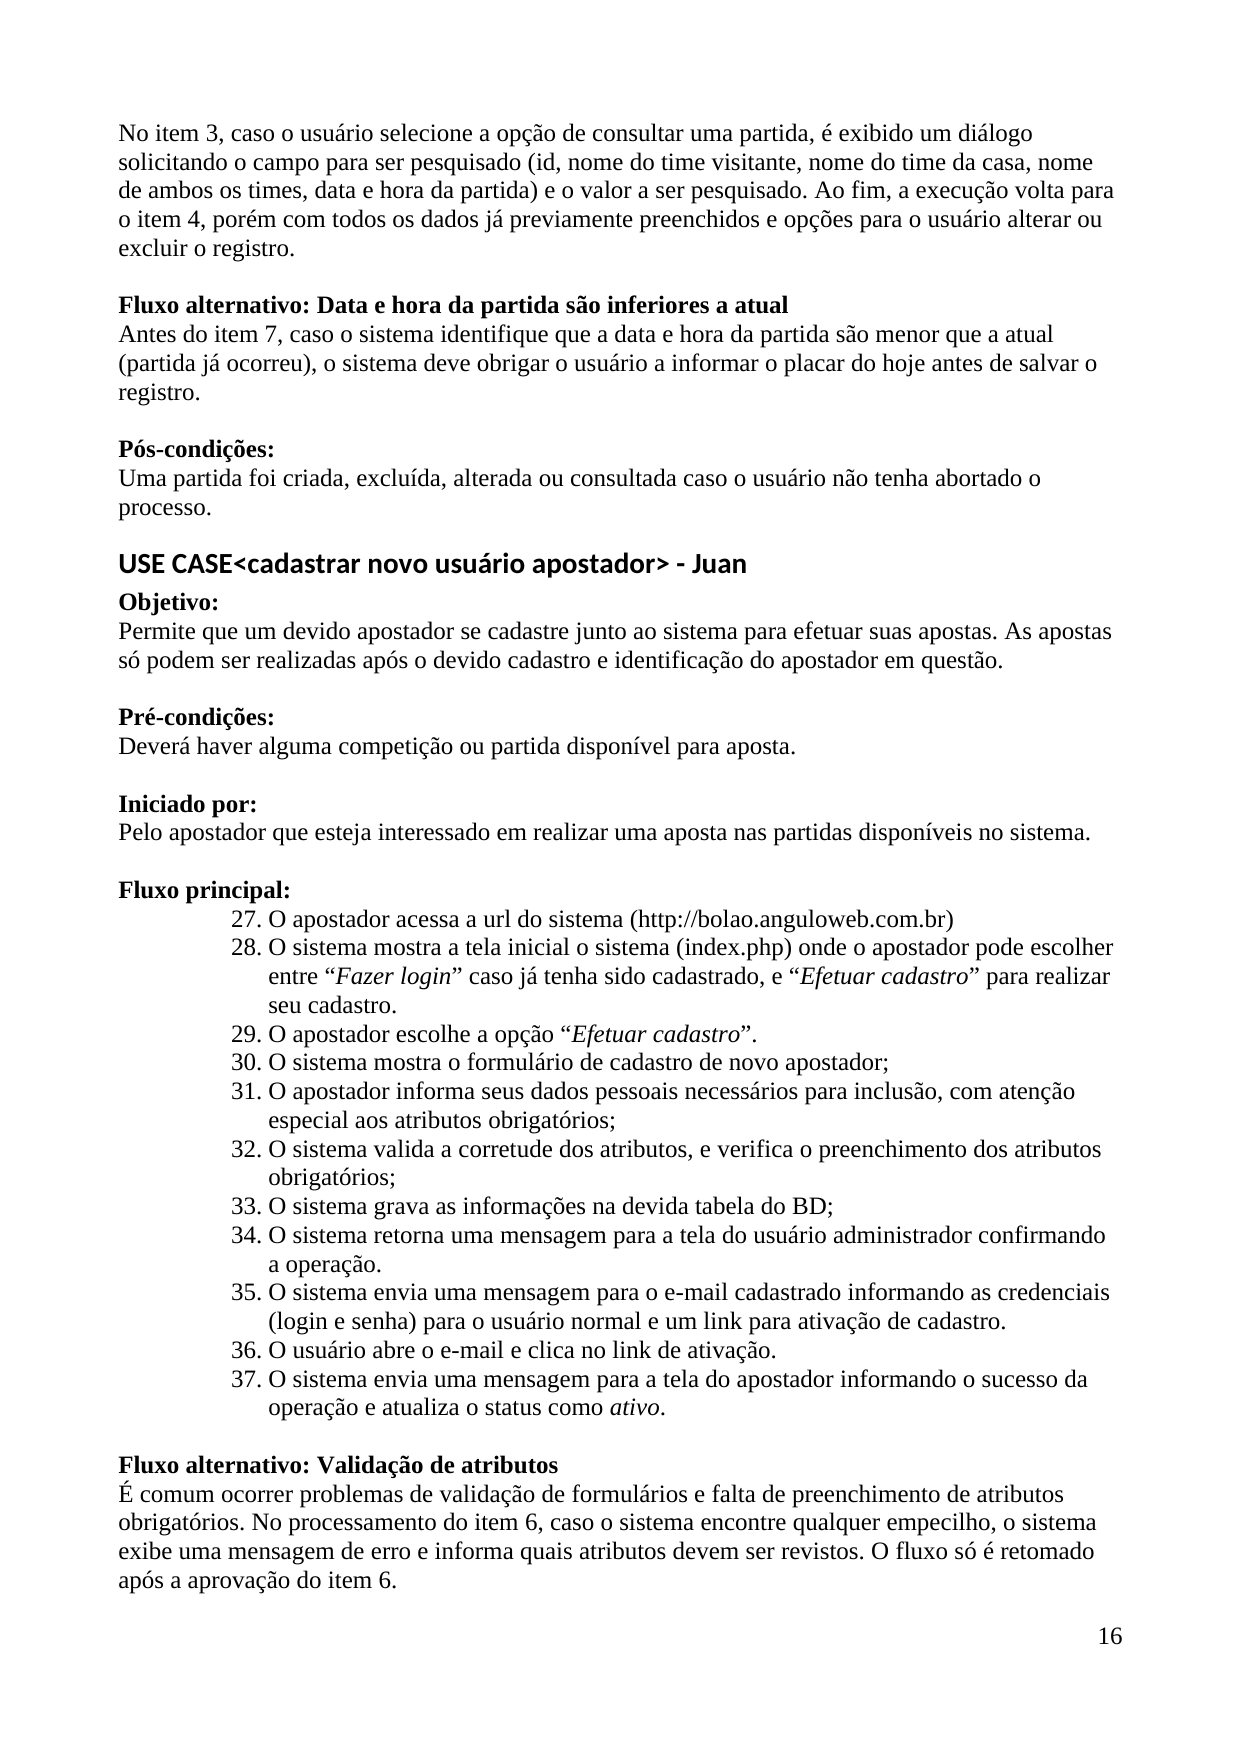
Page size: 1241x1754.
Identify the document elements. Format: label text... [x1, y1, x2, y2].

list O apostador informa seus dados pessoais necessários para inclusão, com atenção especial aos atributos obrigatórios; [231, 1076, 1122, 1134]
text Deverá haver alguma competição ou partida disponível para aposta. [118, 731, 1122, 760]
list O sistema mostra a tela inicial o sistema (index.php) onde o apostador pode escolher entre “Fazer login” caso já tenha sido cadastrado, e “Efetuar cadastro” para realizar seu cadastro. [231, 932, 1122, 1019]
text Iniciado por: [118, 789, 1122, 817]
list O sistema envia uma mensagem para a tela do apostador informando o sucesso da operação e atualiza o status como ativo. [231, 1364, 1122, 1421]
list O sistema mostra o formulário de cadastro de novo apostador; [231, 1047, 1122, 1076]
text No item 3, caso o usuário selecione a opção de consultar uma partida, é exibido um diálogo solicitando o campo para ser pesquisado (id, nome do time visitante, nome do time da casa, nome de ambos os times, data e hora da partida) e o valor a ser pesquisado. Ao fim, a execução volta para o item 4, porém com todos os dados já previamente preenchidos e opções para o usuário alterar ou excluir o registro. [118, 118, 1122, 262]
list O usuário abre o e-mail e clica no link de ativação. [231, 1335, 1122, 1364]
text Fluxo alternativo: Validação de atributos [118, 1450, 1122, 1479]
text Permite que um devido apostador se cadastre junto ao sistema para efetuar suas apostas. As apostas só podem ser realizadas após o devido cadastro e identificação do apostador em questão. [118, 616, 1122, 674]
list O sistema retorna uma mensagem para a tela do usuário administrador confirmando a operação. [231, 1220, 1122, 1277]
text Objetivo: [118, 587, 1122, 616]
text Antes do item 7, caso o sistema identifique que a data e hora da partida são menor que a atual (partida já ocorreu), o sistema deve obrigar o usuário a informar o placar do hoje antes de salvar o registro. [118, 319, 1122, 406]
text Pelo apostador que esteja interessado em realizar uma aposta nas partidas disponíveis no sistema. [118, 817, 1122, 846]
list O apostador acessa a url do sistema (http://bolao.anguloweb.com.br) [231, 904, 1122, 932]
text USE CASE<cadastrar novo usuário apostador> - Juan [118, 546, 1122, 581]
text Uma partida foi criada, excluída, alterada ou consultada caso o usuário não tenha abortado o processo. [118, 463, 1122, 521]
text Pós-condições: [118, 434, 1122, 463]
list O apostador escolhe a opção “Efetuar cadastro”. [231, 1019, 1122, 1047]
text Fluxo alternativo: Data e hora da partida são inferiores a atual [118, 291, 1122, 319]
list O sistema envia uma mensagem para o e-mail cadastrado informando as credenciais (login e senha) para o usuário normal e um link para ativação de cadastro. [231, 1277, 1122, 1335]
list O sistema grava as informações na devida tabela do BD; [231, 1191, 1122, 1220]
text Pré-condições: [118, 702, 1122, 731]
text Fluxo principal: [118, 875, 1122, 904]
list O sistema valida a corretude dos atributos, e verifica o preenchimento dos atributos obrigatórios; [231, 1134, 1122, 1191]
